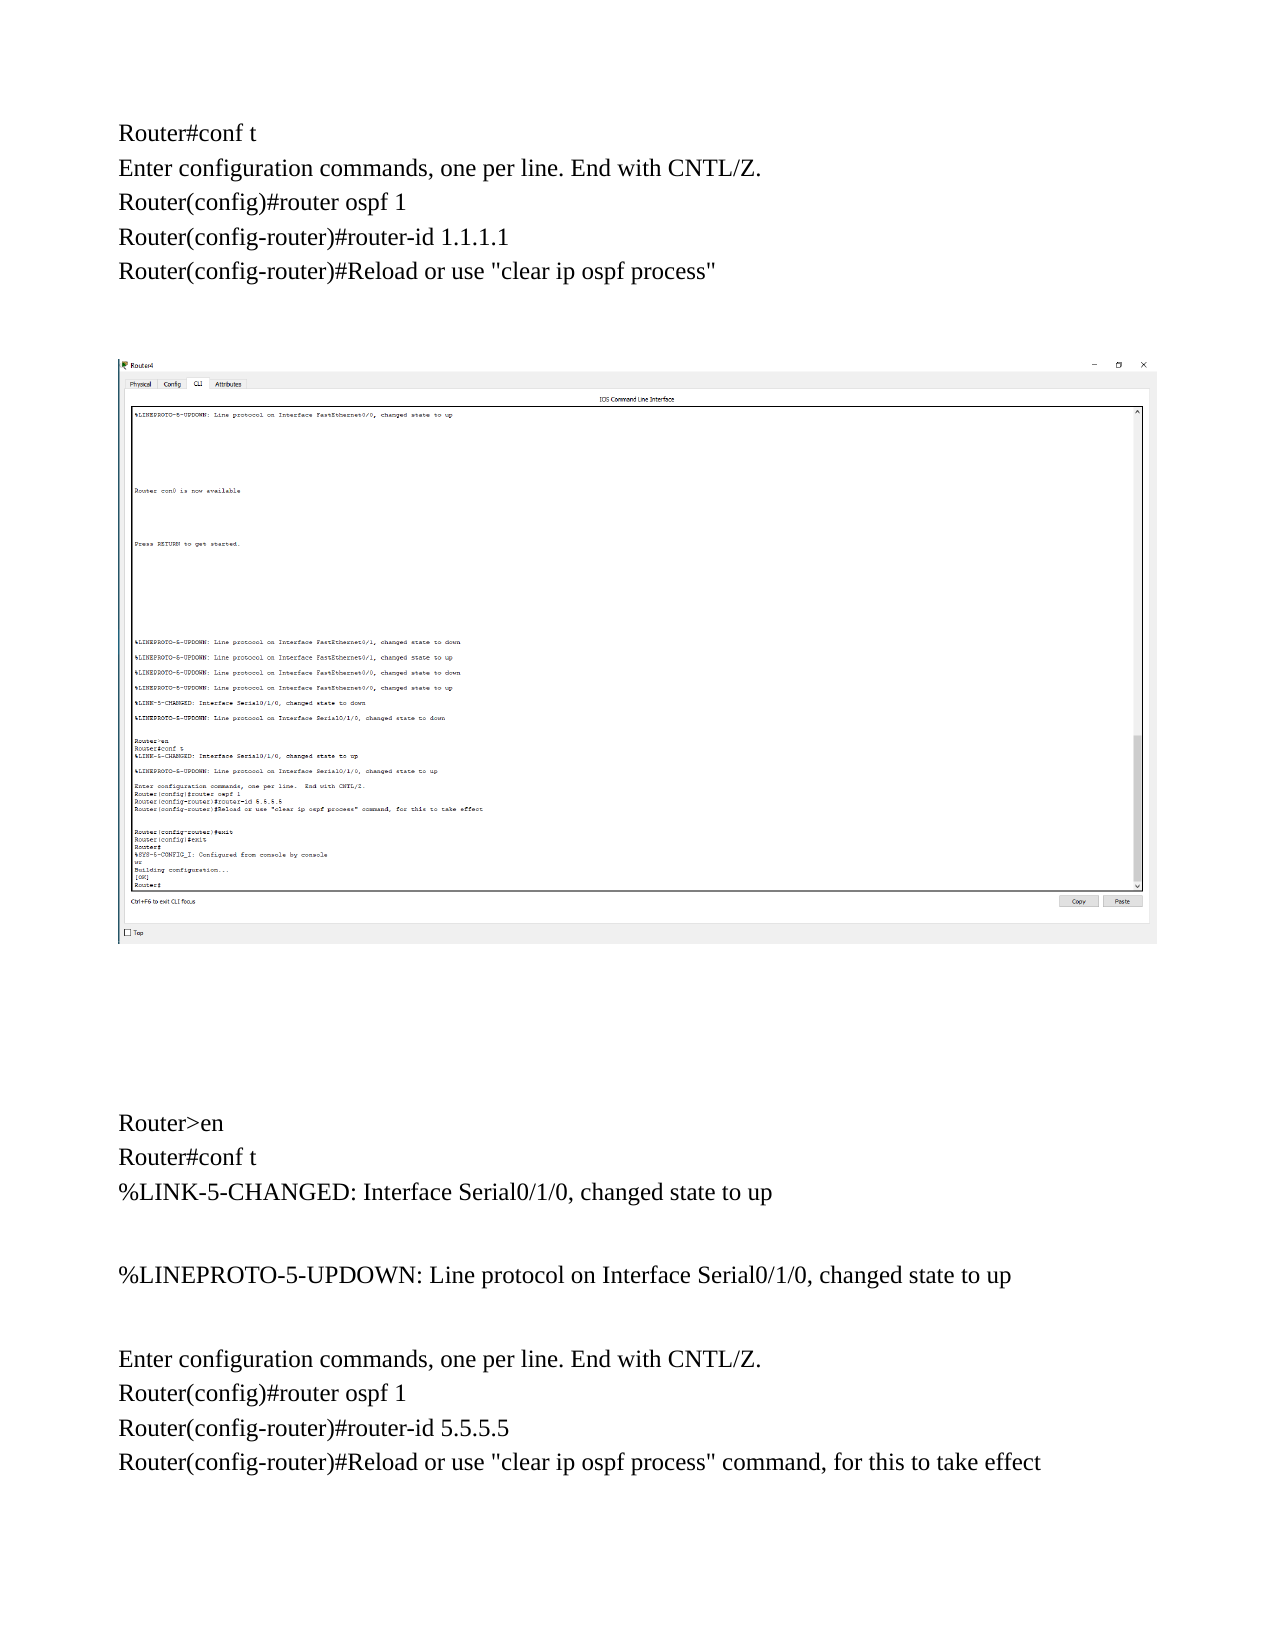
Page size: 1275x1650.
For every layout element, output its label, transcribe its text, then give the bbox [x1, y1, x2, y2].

text Router#conf t [118, 118, 1157, 147]
text Enter configuration commands, one per line. End with CNTL/Z. [118, 1344, 1157, 1372]
text Router>en [118, 1108, 1157, 1136]
text Router(config)#router ospf 1 [118, 187, 1157, 216]
text Router(config-router)#router-id 5.5.5.5 [118, 1413, 1157, 1441]
text Router#conf t [118, 1142, 1157, 1171]
text %LINK-5-CHANGED: Interface Serial0/1/0, changed state to up [118, 1177, 1157, 1205]
text Router(config)#router ospf 1 [118, 1378, 1157, 1407]
text Router(config-router)#Reload or use "clear ip ospf process" command, for this to take effect [118, 1447, 1157, 1476]
picture [118, 359, 1157, 944]
text Router(config-router)#router-id 1.1.1.1 [118, 222, 1157, 250]
text %LINEPROTO-5-UPDOWN: Line protocol on Interface Serial0/1/0, changed state to up [118, 1260, 1157, 1289]
text Enter configuration commands, one per line. End with CNTL/Z. [118, 153, 1157, 181]
text Router(config-router)#Reload or use "clear ip ospf process" [118, 256, 1157, 285]
